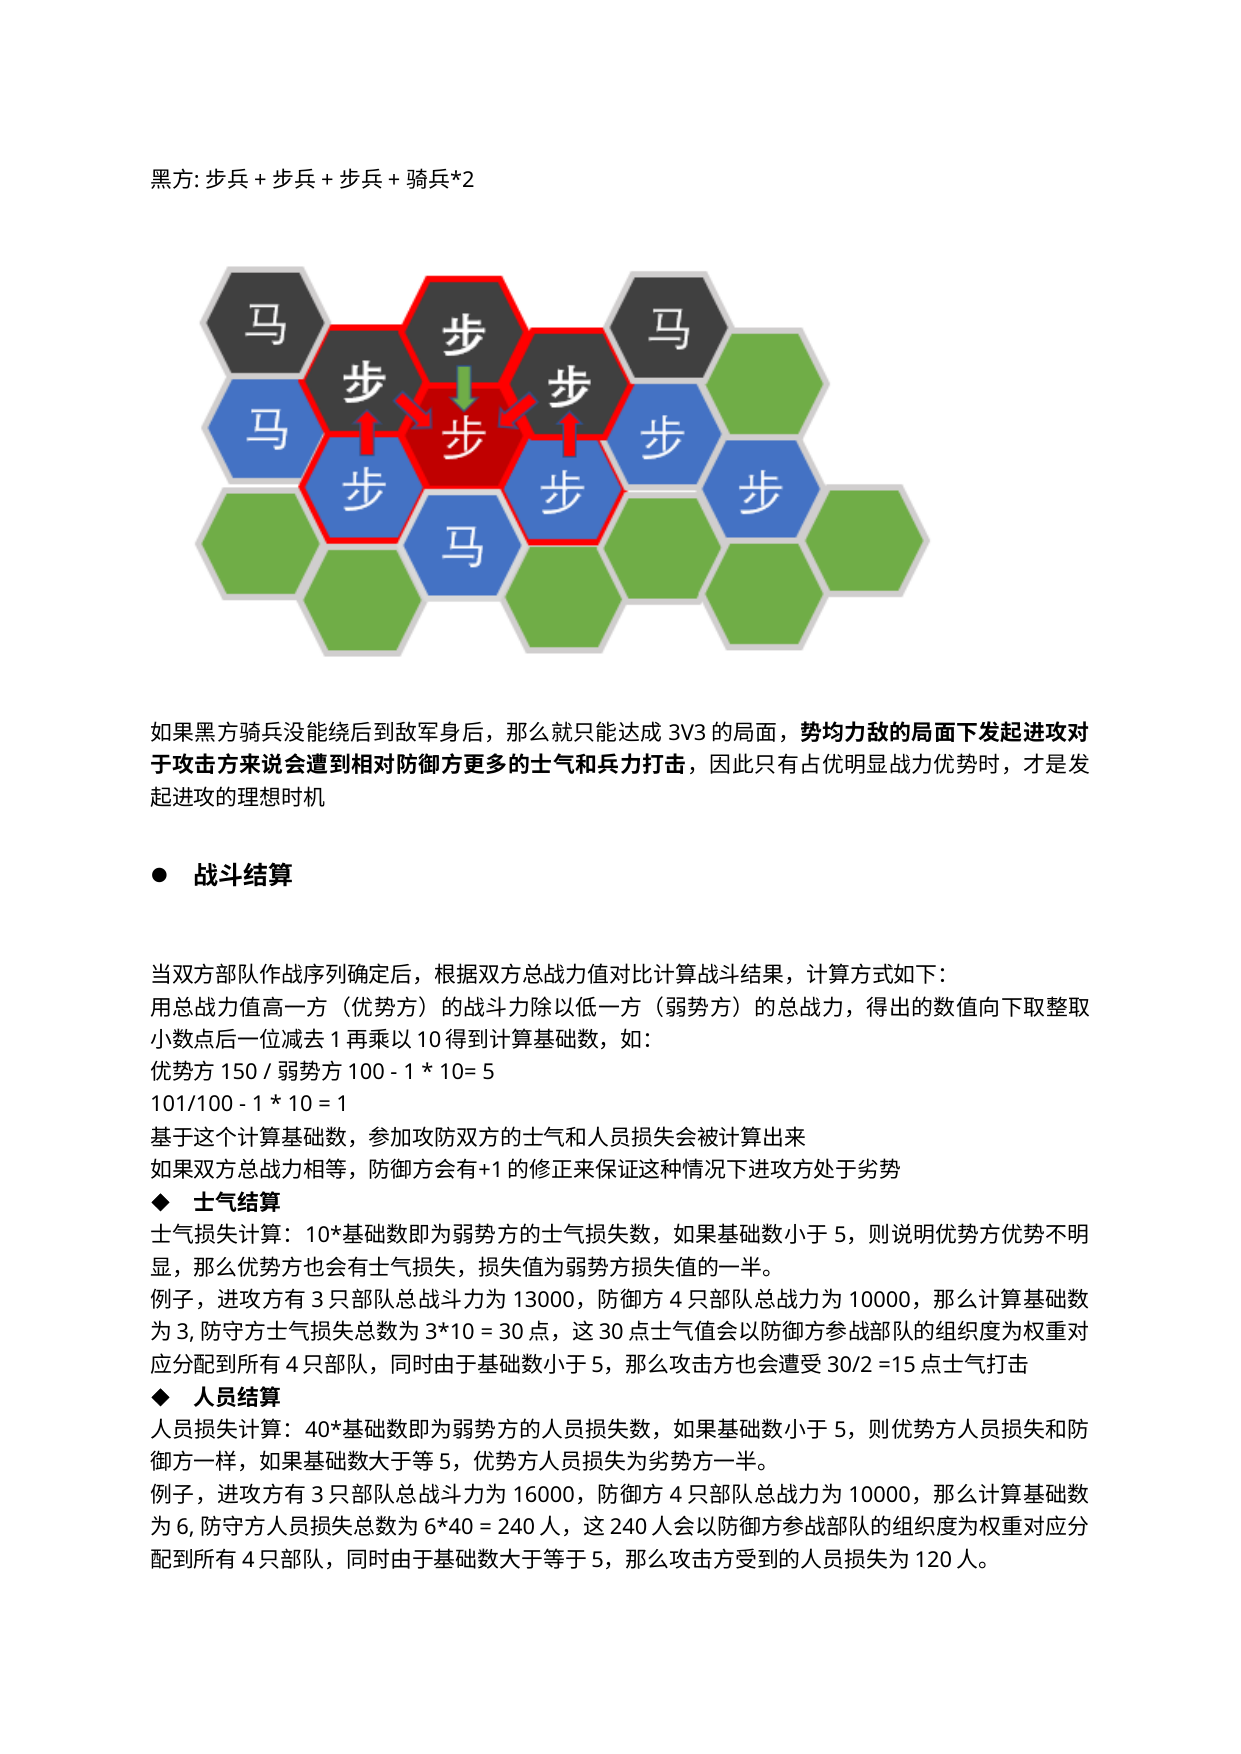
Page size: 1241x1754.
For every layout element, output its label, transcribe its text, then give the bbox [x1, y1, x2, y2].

text 用总战力值高一方（优势方）的战斗力除以低一方（弱势方）的总战力，得出的数值向下取整取小数点后一位减去1再乘以10得到计算基础数，如： [150, 989, 1090, 1054]
subtitle 战斗结算 [150, 841, 1090, 906]
text 基于这个计算基础数，参加攻防双方的士气和人员损失会被计算出来 [150, 1119, 1090, 1152]
text 黑方: 步兵 + 步兵 + 步兵 + 骑兵*2 [150, 162, 1090, 194]
list 士气结算 [150, 1184, 1090, 1217]
text 如果黑方骑兵没能绕后到敌军身后，那么就只能达成3V3的局面，势均力敌的局面下发起进攻对于攻击方来说会遭到相对防御方更多的士气和兵力打击，因此只有占优明显战力优势时，才是发起进攻的理想时机 [150, 714, 1090, 812]
text 例子，进攻方有3只部队总战斗力为16000，防御方4只部队总战力为10000，那么计算基础数为6, 防守方人员损失总数为6*40 = 240人，这240人会以防御方参战部队的组织度为权重对应分配到所有4只部队，同时由于基础数大于等于5，那么攻击方受到的人员损失为120人。 [150, 1477, 1090, 1574]
list 人员结算 [150, 1379, 1090, 1412]
picture [150, 227, 974, 707]
text 101/100 - 1 * 10 = 1 [150, 1087, 1090, 1119]
text 如果双方总战力相等，防御方会有+1的修正来保证这种情况下进攻方处于劣势 [150, 1152, 1090, 1184]
text 人员损失计算：40*基础数即为弱势方的人员损失数，如果基础数小于5，则优势方人员损失和防御方一样，如果基础数大于等5，优势方人员损失为劣势方一半。 [150, 1412, 1090, 1477]
text 士气损失计算：10*基础数即为弱势方的士气损失数，如果基础数小于5，则说明优势方优势不明显，那么优势方也会有士气损失，损失值为弱势方损失值的一半。 [150, 1217, 1090, 1282]
text 例子，进攻方有3只部队总战斗力为13000，防御方4只部队总战力为10000，那么计算基础数为3, 防守方士气损失总数为3*10 = 30点，这30点士气值会以防御方参战部队的组织度为权重对应分配到所有4只部队，同时由于基础数小于5，那么攻击方也会遭受30/2 =15点士气打击 [150, 1282, 1090, 1379]
text 优势方150 / 弱势方100 - 1 * 10= 5 [150, 1054, 1090, 1087]
text 当双方部队作战序列确定后，根据双方总战力值对比计算战斗结果，计算方式如下： [150, 957, 1090, 989]
